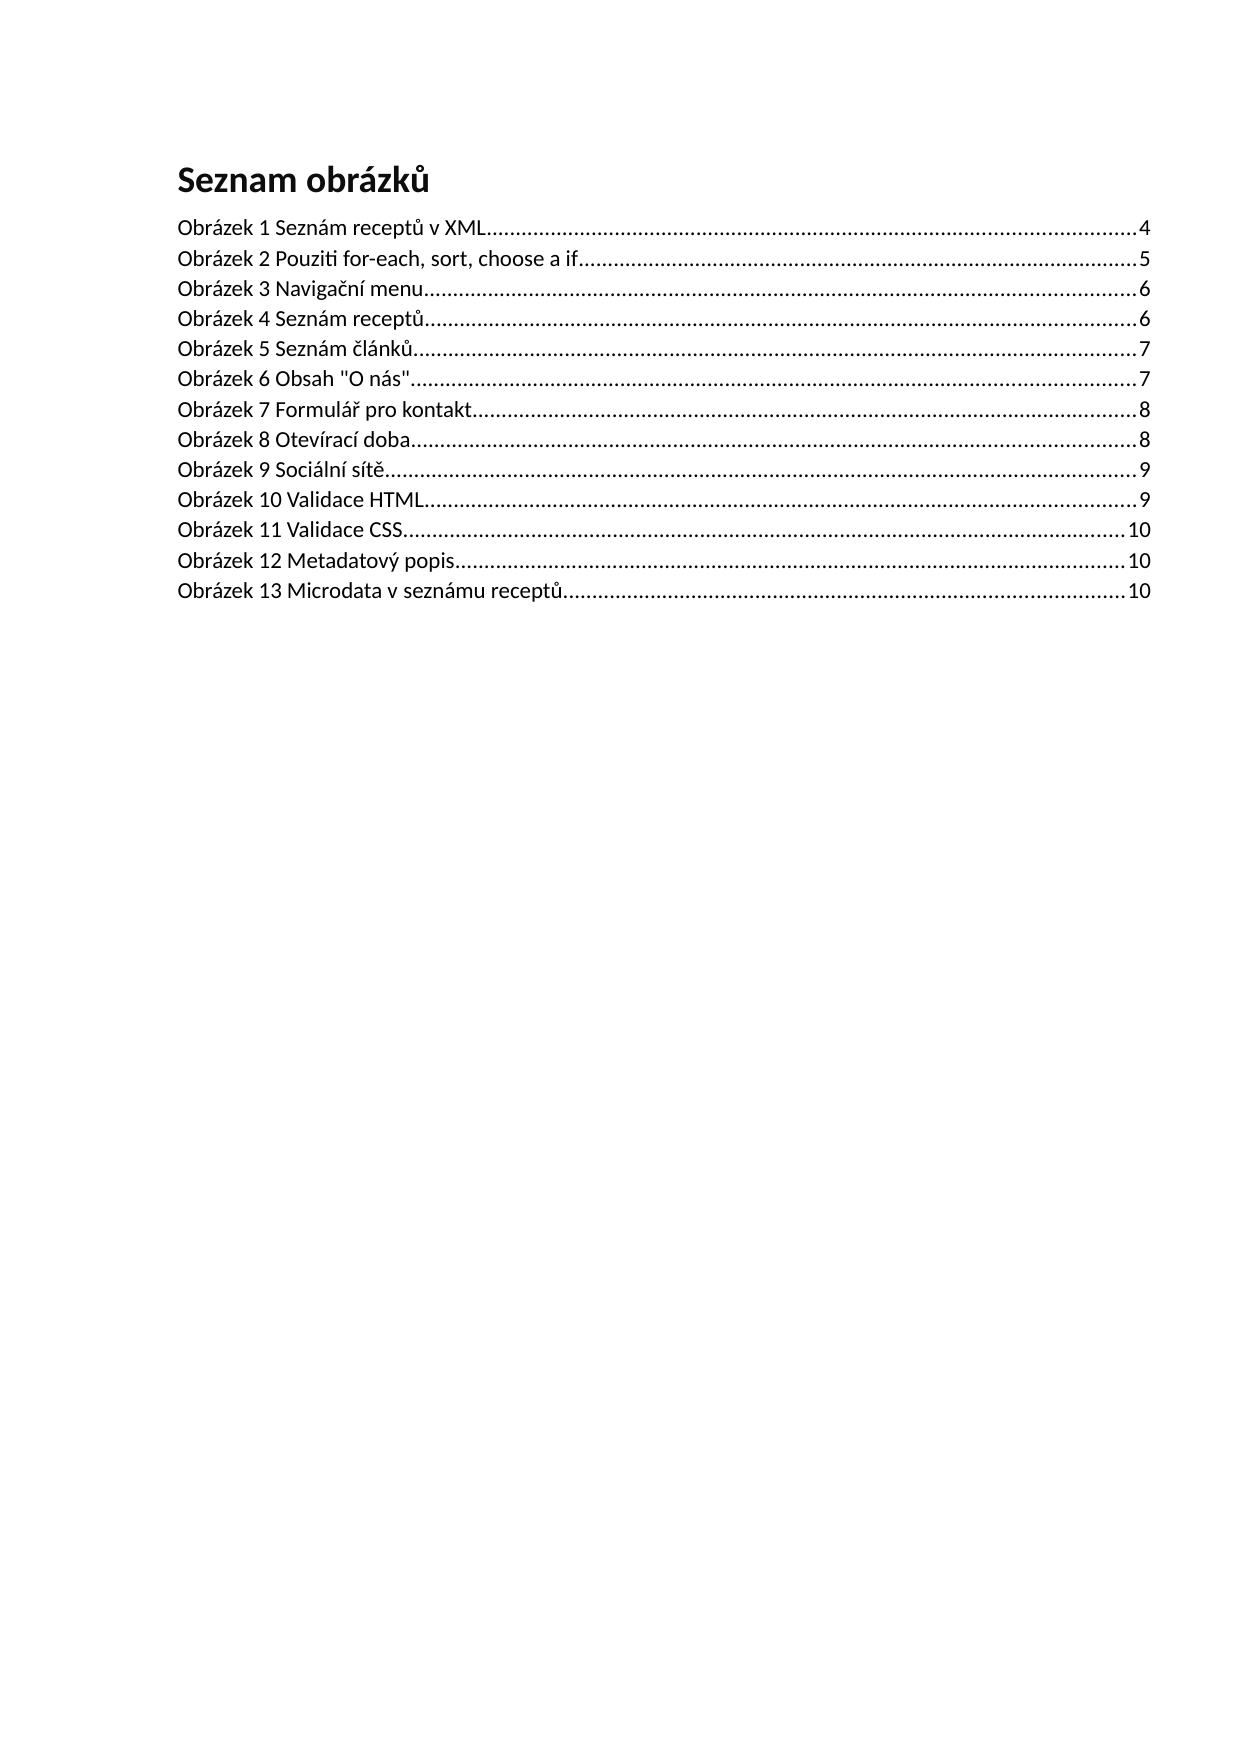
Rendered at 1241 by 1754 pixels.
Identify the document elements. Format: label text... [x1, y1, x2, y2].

text Obrázek 8 Otevírací doba 8 [177, 425, 1152, 453]
text Obrázek 5 Seznám článků. 7 [177, 334, 1152, 362]
text Obrázek 3 Navigační menu 6 [177, 274, 1152, 302]
text Obrázek 10 Validace HTML 9 [177, 485, 1152, 513]
text Obrázek 13 Microdata v seznámu receptů 10 [177, 576, 1152, 604]
text Obrázek 2 Pouziti for-each, sort, choose a if 5 [177, 244, 1152, 272]
text Obrázek 4 Seznám receptů. 6 [177, 304, 1152, 332]
subtitle Seznam obrázků [177, 156, 1152, 201]
text Obrázek 7 Formulář pro kontakt 8 [177, 395, 1152, 423]
text Obrázek 12 Metadatový popis 10 [177, 546, 1152, 574]
text Obrázek 9 Sociální sítě 9 [177, 455, 1152, 483]
text Obrázek 11 Validace CSS 10 [177, 516, 1152, 543]
text Obrázek 6 Obsah "O nás" 7 [177, 364, 1152, 392]
text Obrázek 1 Seznám receptů v XML 4 [177, 213, 1152, 241]
